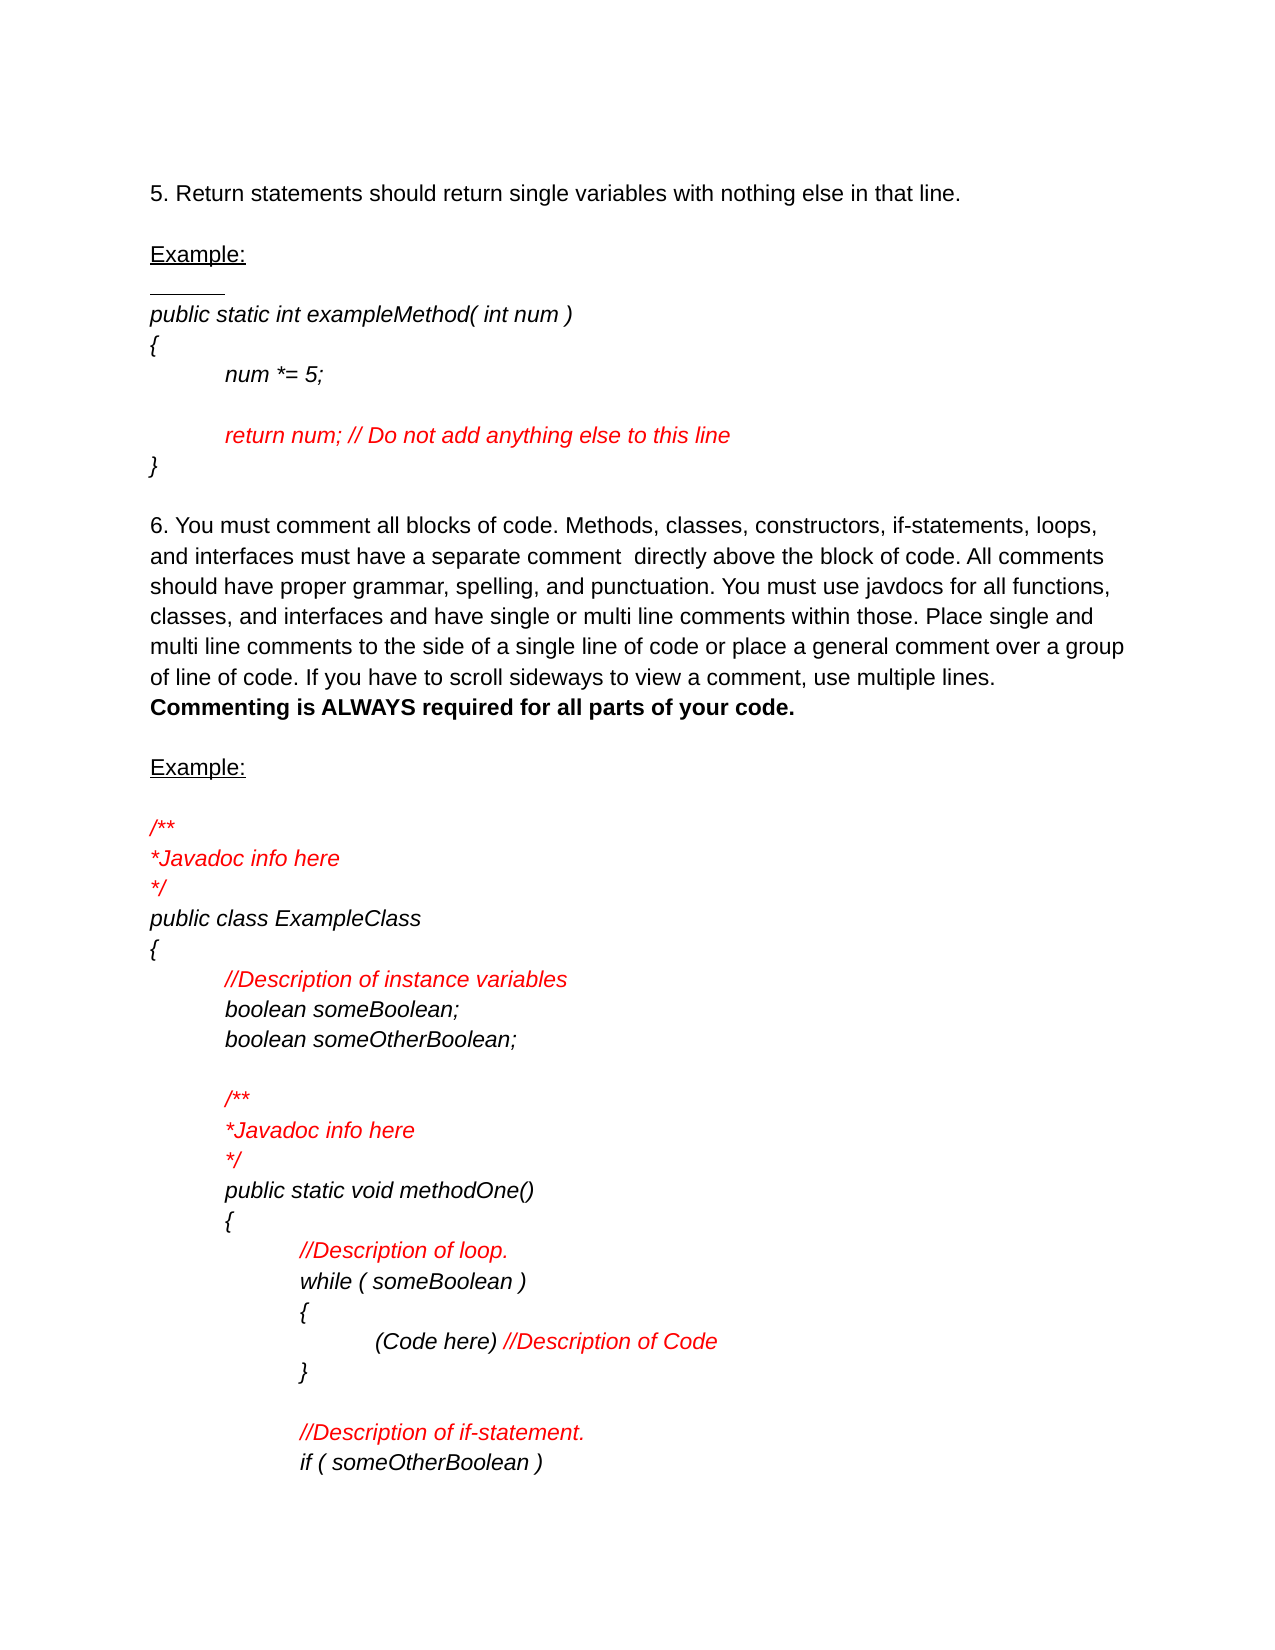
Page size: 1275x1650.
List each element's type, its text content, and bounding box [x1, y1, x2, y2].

text *Javadoc info here [150, 845, 1125, 871]
text public static int exampleMethod( int num ) [150, 301, 1125, 327]
text { [150, 1207, 1125, 1234]
text 5. Return statements should return single variables with nothing else in that line. [150, 180, 1125, 207]
text *Javadoc info here [150, 1117, 1125, 1143]
text { [150, 935, 1125, 962]
text boolean someBoolean; [150, 996, 1125, 1022]
text Example: [150, 241, 1125, 267]
text //Description of if-statement. [150, 1419, 1125, 1445]
text return num; // Do not add anything else to this line [150, 422, 1125, 448]
text { [150, 1298, 1125, 1324]
text } [150, 1358, 1125, 1385]
text public static void methodOne() [150, 1177, 1125, 1203]
text /** [150, 814, 1125, 841]
text boolean someOtherBoolean; [150, 1026, 1125, 1052]
text //Description of instance variables [150, 966, 1125, 992]
text (Code here) //Description of Code [150, 1328, 1125, 1354]
text Example: [150, 754, 1125, 781]
text num *= 5; [150, 361, 1125, 388]
text */ [150, 875, 1125, 901]
text if ( someOtherBoolean ) [150, 1449, 1125, 1475]
text while ( someBoolean ) [150, 1268, 1125, 1294]
text //Description of loop. [150, 1237, 1125, 1264]
text 6. You must comment all blocks of code. Methods, classes, constructors, if-statements, loops, and interfaces must have a separate comment directly above the block of code. All comments should have proper grammar, spelling, and punctuation. You must use javdocs for all functions, classes, and interfaces and have single or multi line comments within those. Place single and multi line comments to the side of a single line of code or place a general comment over a group of line of code. If you have to scroll sideways to view a comment, use multiple lines. Commenting is ALWAYS required for all parts of your code. [150, 512, 1125, 720]
text } [150, 452, 1125, 478]
text { [150, 331, 1125, 358]
text */ [150, 1147, 1125, 1173]
text /** [150, 1086, 1125, 1113]
text public class ExampleClass [150, 905, 1125, 932]
